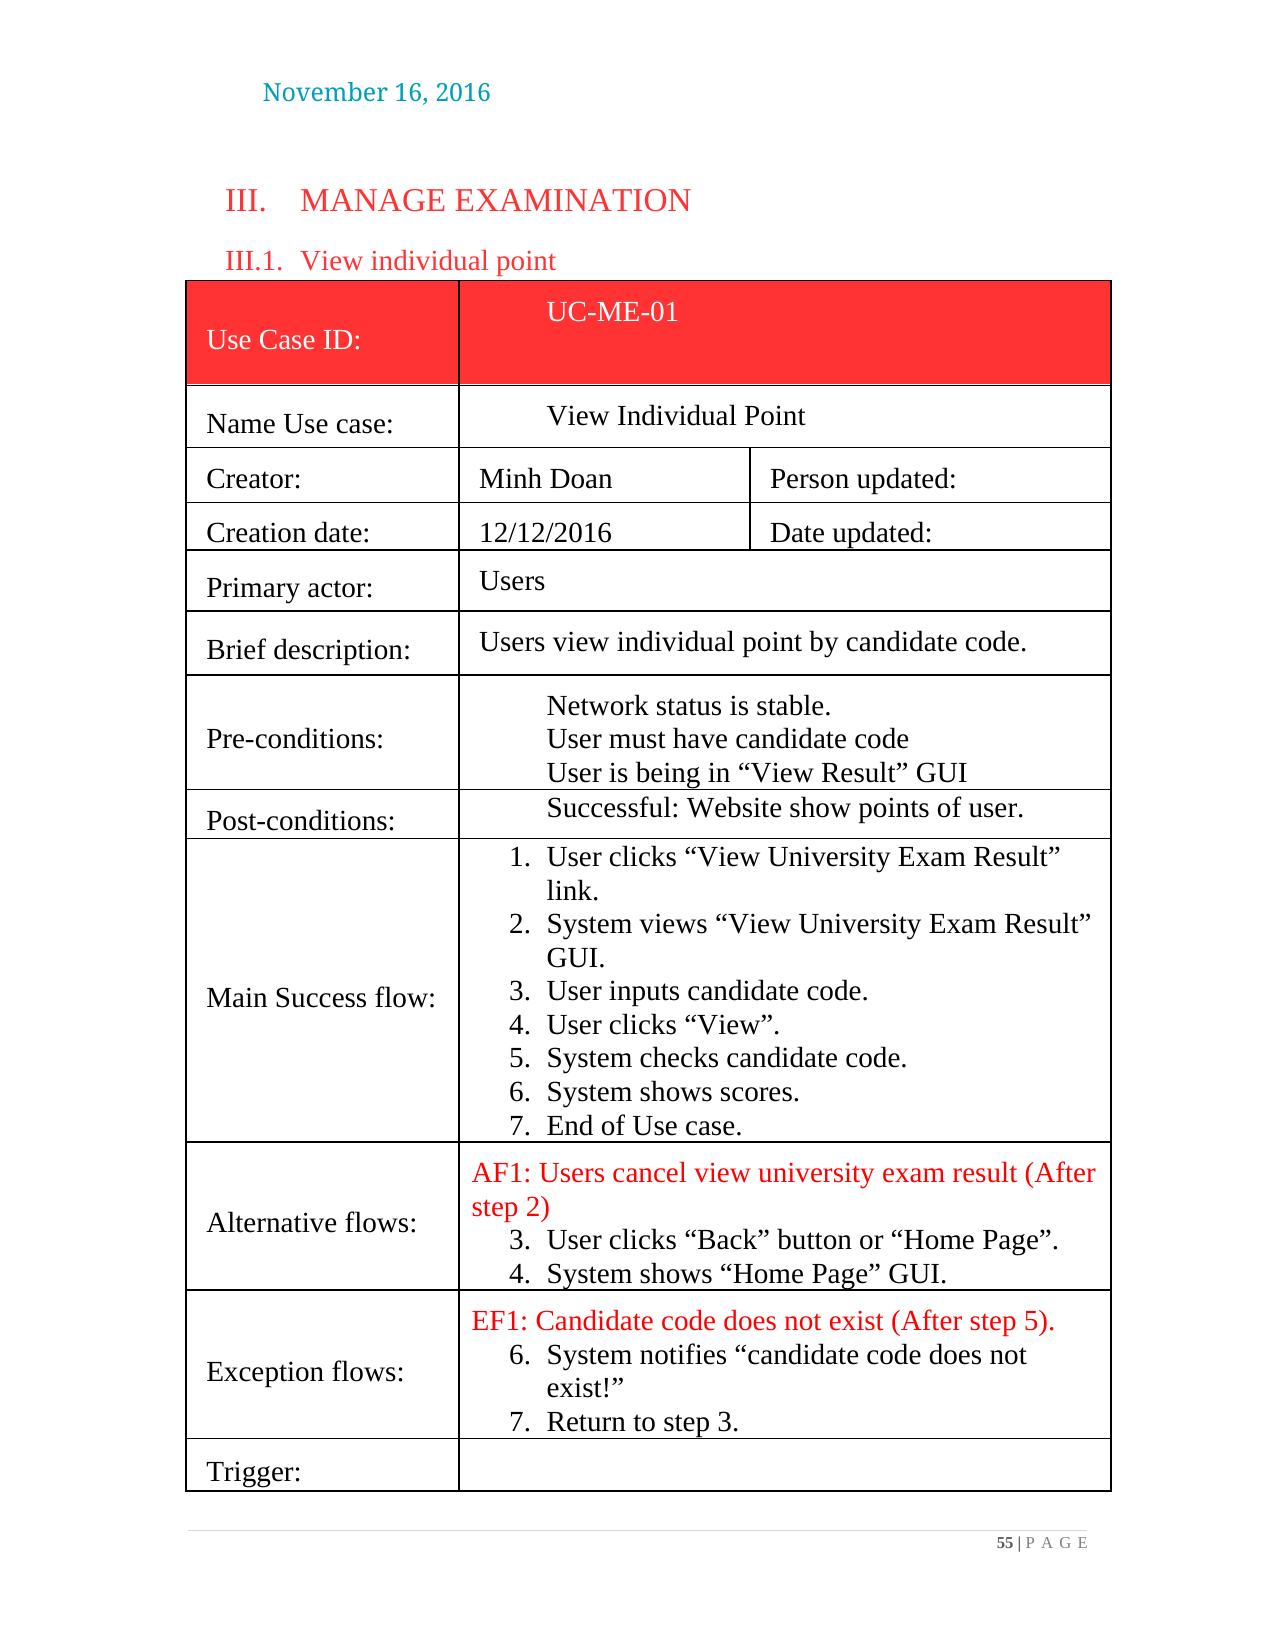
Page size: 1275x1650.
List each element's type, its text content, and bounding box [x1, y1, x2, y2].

table_cell [460, 1439, 1110, 1490]
subtitle Manage examination [225, 180, 1087, 218]
table_cell Pre-conditions: [187, 676, 458, 789]
table_cell Person updated: [751, 448, 1110, 501]
table_cell AF1: Users cancel view university exam result (After step 2) User clicks “Back” button or “Home Page”. System shows “Home Page” GUI. [460, 1143, 1110, 1289]
table_cell Primary actor: [187, 551, 458, 610]
table_cell Main Success flow: [187, 839, 458, 1141]
table_cell Successful: Website show points of user. [460, 790, 1110, 838]
table_cell Users view individual point by candidate code. [460, 612, 1110, 674]
table_cell Name Use case: [187, 386, 458, 447]
table_cell Users [460, 551, 1110, 610]
table_header Use Case ID: [187, 281, 458, 384]
table_cell 12/12/2016 [460, 503, 749, 549]
table_cell Trigger: [187, 1439, 458, 1490]
table_cell Alternative flows: [187, 1143, 458, 1289]
table_cell Minh Doan [460, 448, 749, 501]
table_cell Network status is stable. User must have candidate code User is being in “View Result” GUI [460, 676, 1110, 789]
table_cell Creator: [187, 448, 458, 501]
table_cell View Individual Point [460, 386, 1110, 447]
table_cell EF1: Candidate code does not exist (After step 5). System notifies “candidate code does not exist!” Return to step 3. [460, 1291, 1110, 1438]
table_header UC-ME-01 [460, 281, 1110, 384]
subtitle View individual point [225, 243, 1087, 276]
table_cell Brief description: [187, 612, 458, 674]
table_cell Exception flows: [187, 1291, 458, 1438]
table_cell Creation date: [187, 503, 458, 549]
table_cell Date updated: [751, 503, 1110, 549]
table_cell Post-conditions: [187, 790, 458, 838]
table_cell User clicks “View University Exam Result” link. System views “View University Exam Result” GUI. User inputs candidate code. User clicks “View”. System checks candidate code. System shows scores. End of Use case. [460, 839, 1110, 1141]
